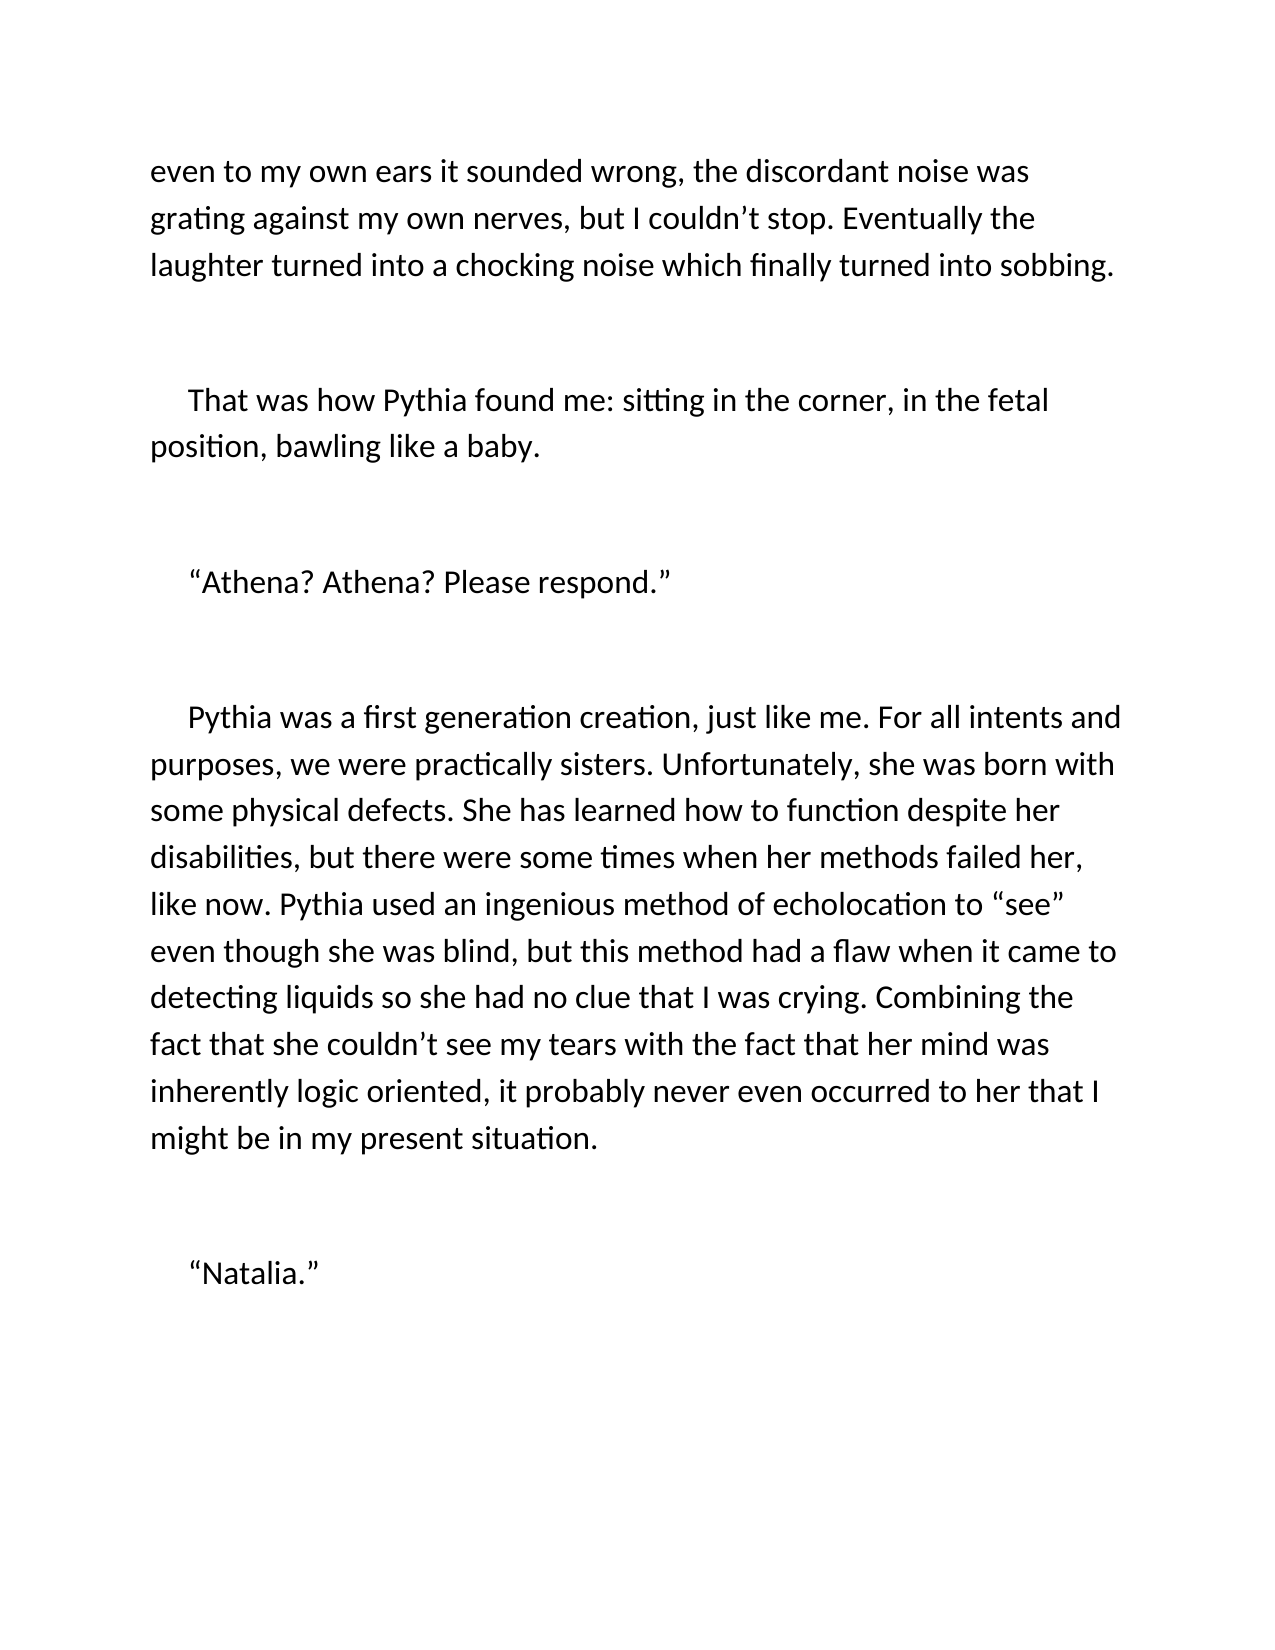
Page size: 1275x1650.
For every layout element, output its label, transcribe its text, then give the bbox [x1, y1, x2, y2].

text Pythia was a first generation creation, just like me. For all intents and purposes, we were practically sisters. Unfortunately, she was born with some physical defects. She has learned how to function despite her disabilities, but there were some times when her methods failed her, like now. Pythia used an ingenious method of echolocation to “see” even though she was blind, but this method had a flaw when it came to detecting liquids so she had no clue that I was crying. Combining the fact that she couldn’t see my tears with the fact that her mind was inherently logic oriented, it probably never even occurred to her that I might be in my present situation. [150, 696, 1125, 1158]
text “Athena? Athena? Please respond.” [150, 561, 1125, 601]
text “Natalia.” [150, 1252, 1125, 1293]
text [150, 150, 1125, 284]
text That was how Pythia found me: sitting in the corner, in the fetal position, bawling like a baby. [150, 379, 1125, 466]
